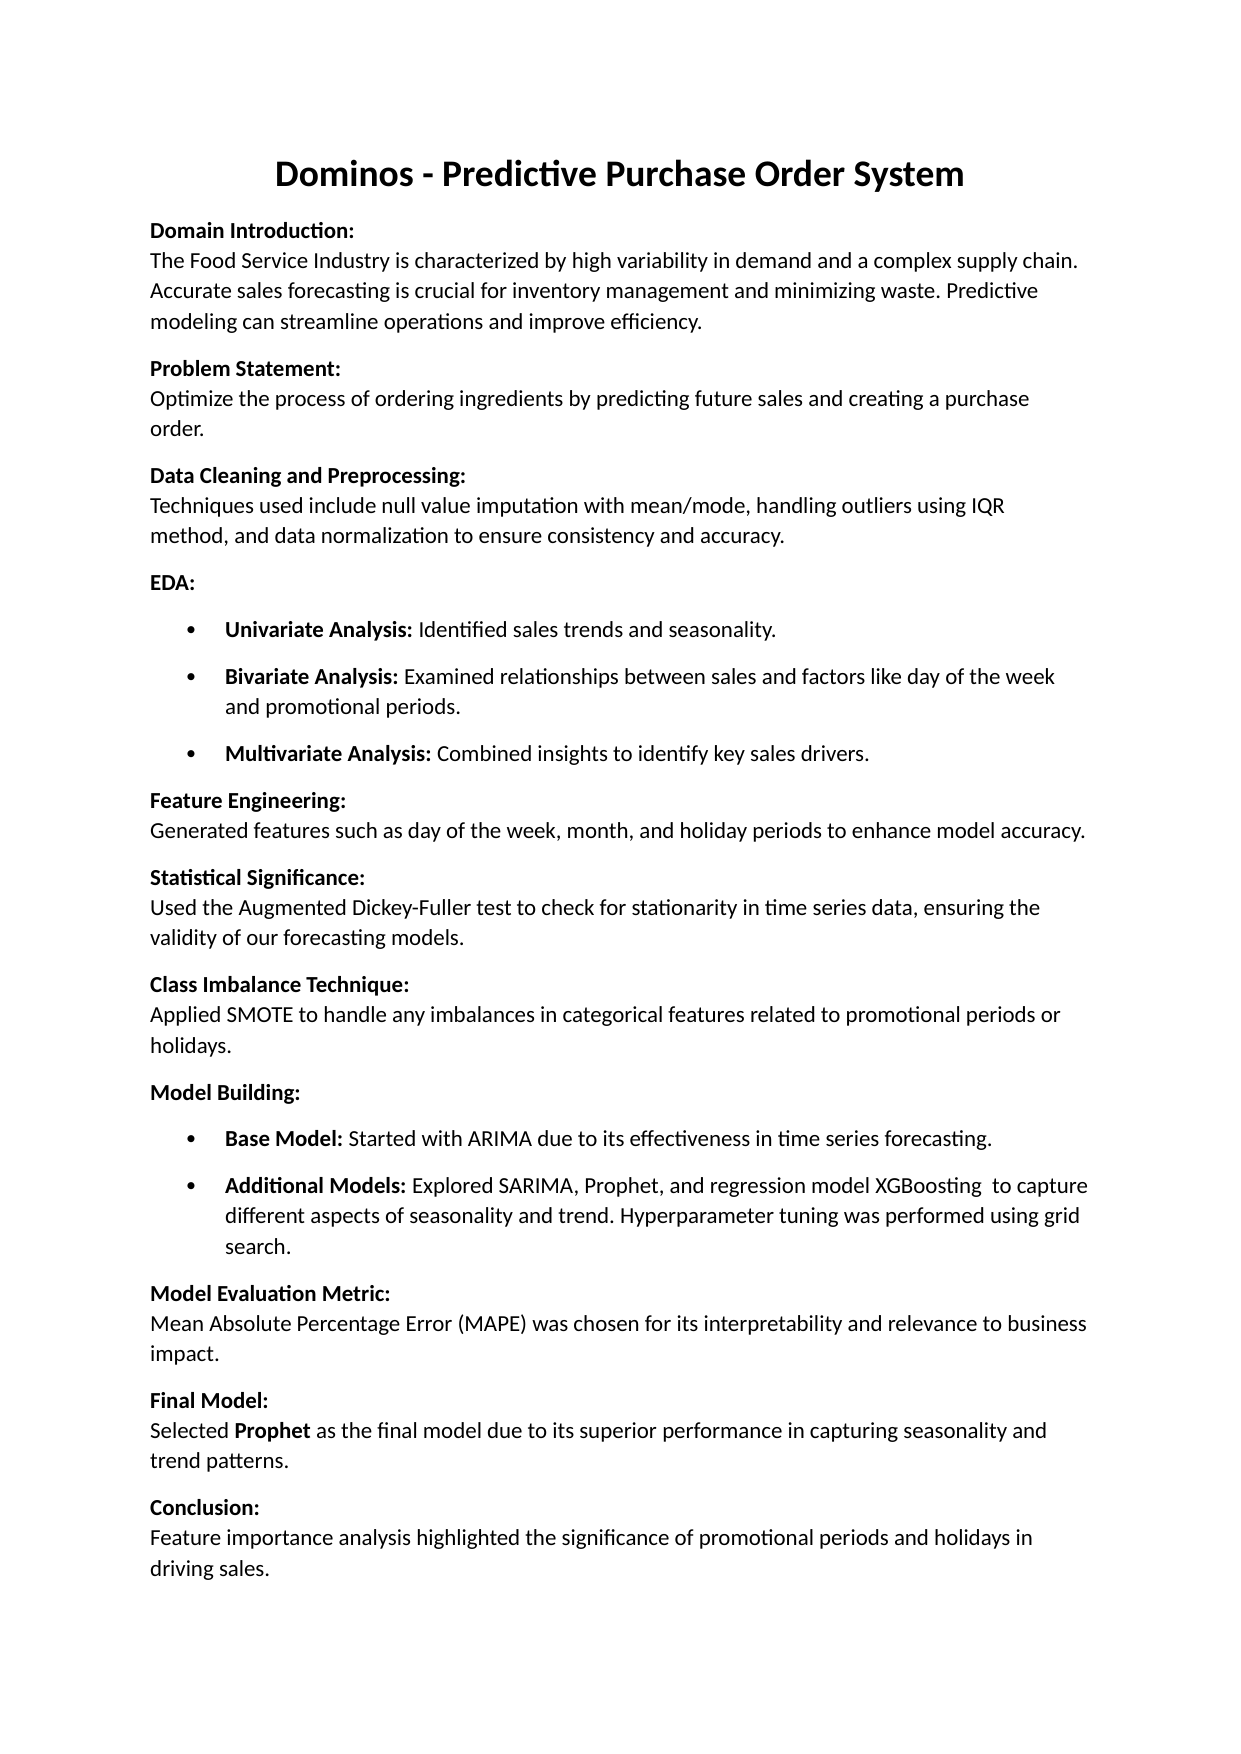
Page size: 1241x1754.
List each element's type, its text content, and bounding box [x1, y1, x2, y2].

text Feature Engineering: Generated features such as day of the week, month, and holiday periods to enhance model accuracy. [150, 786, 1090, 844]
text EDA: [150, 568, 1090, 596]
text Data Cleaning and Preprocessing: Techniques used include null value imputation with mean/mode, handling outliers using IQR method, and data normalization to ensure consistency and accuracy. [150, 461, 1090, 549]
text Final Model: Selected Prophet as the final model due to its superior performance in capturing seasonality and trend patterns. [150, 1386, 1090, 1474]
list Additional Models: Explored SARIMA, Prophet, and regression model XGBoosting to capture different aspects of seasonality and trend. Hyperparameter tuning was performed using grid search. [187, 1171, 1090, 1260]
text Problem Statement: Optimize the process of ordering ingredients by predicting future sales and creating a purchase order. [150, 354, 1090, 442]
text Dominos - Predictive Purchase Order System [150, 150, 1090, 196]
text Class Imbalance Technique: Applied SMOTE to handle any imbalances in categorical features related to promotional periods or holidays. [150, 970, 1090, 1059]
text Model Building: [150, 1078, 1090, 1106]
text Conclusion: Feature importance analysis highlighted the significance of promotional periods and holidays in driving sales. [150, 1493, 1090, 1582]
list Bivariate Analysis: Examined relationships between sales and factors like day of the week and promotional periods. [187, 662, 1090, 720]
text Statistical Significance: Used the Augmented Dickey-Fuller test to check for stationarity in time series data, ensuring the validity of our forecasting models. [150, 863, 1090, 951]
list Base Model: Started with ARIMA due to its effectiveness in time series forecasting. [187, 1124, 1090, 1152]
list Univariate Analysis: Identified sales trends and seasonality. [187, 615, 1090, 643]
text Domain Introduction: The Food Service Industry is characterized by high variability in demand and a complex supply chain. Accurate sales forecasting is crucial for inventory management and minimizing waste. Predictive modeling can streamline operations and improve efficiency. [150, 216, 1090, 335]
text Model Evaluation Metric: Mean Absolute Percentage Error (MAPE) was chosen for its interpretability and relevance to business impact. [150, 1279, 1090, 1367]
list Multivariate Analysis: Combined insights to identify key sales drivers. [187, 739, 1090, 767]
